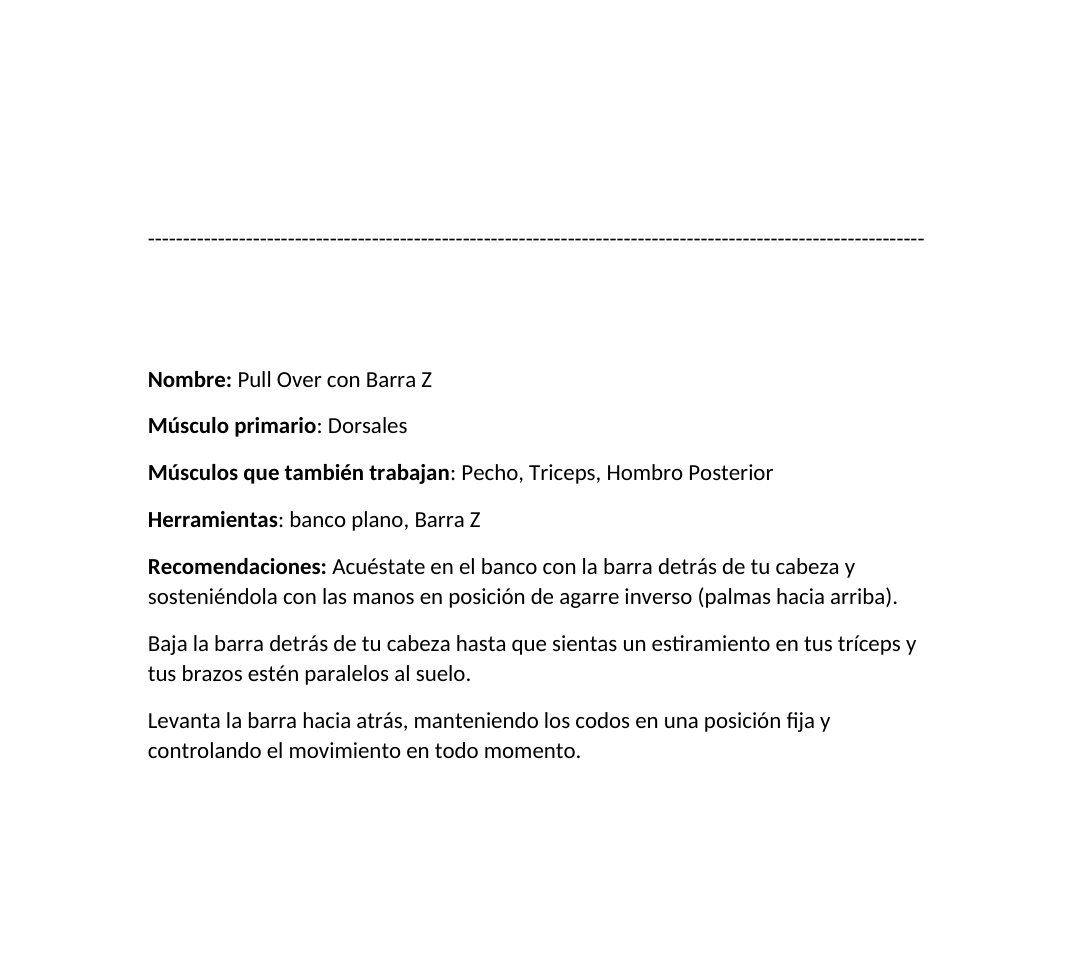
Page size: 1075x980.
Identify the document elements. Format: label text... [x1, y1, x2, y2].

text Músculos que también trabajan: Pecho, Triceps, Hombro Posterior [148, 458, 927, 486]
text Recomendaciones: Acuéstate en el banco con la barra detrás de tu cabeza y sosteniéndola con las manos en posición de agarre inverso (palmas hacia arriba). [148, 552, 927, 610]
text --------------------------------------------------------------------------------------------------------------- [148, 224, 927, 252]
text Nombre: Pull Over con Barra Z [148, 365, 927, 393]
text Herramientas: banco plano, Barra Z [148, 505, 927, 533]
text Músculo primario: Dorsales [148, 412, 927, 439]
text Levanta la barra hacia atrás, manteniendo los codos en una posición fija y controlando el movimiento en todo momento. [148, 706, 927, 764]
text Baja la barra detrás de tu cabeza hasta que sientas un estiramiento en tus tríceps y tus brazos estén paralelos al suelo. [148, 629, 927, 687]
